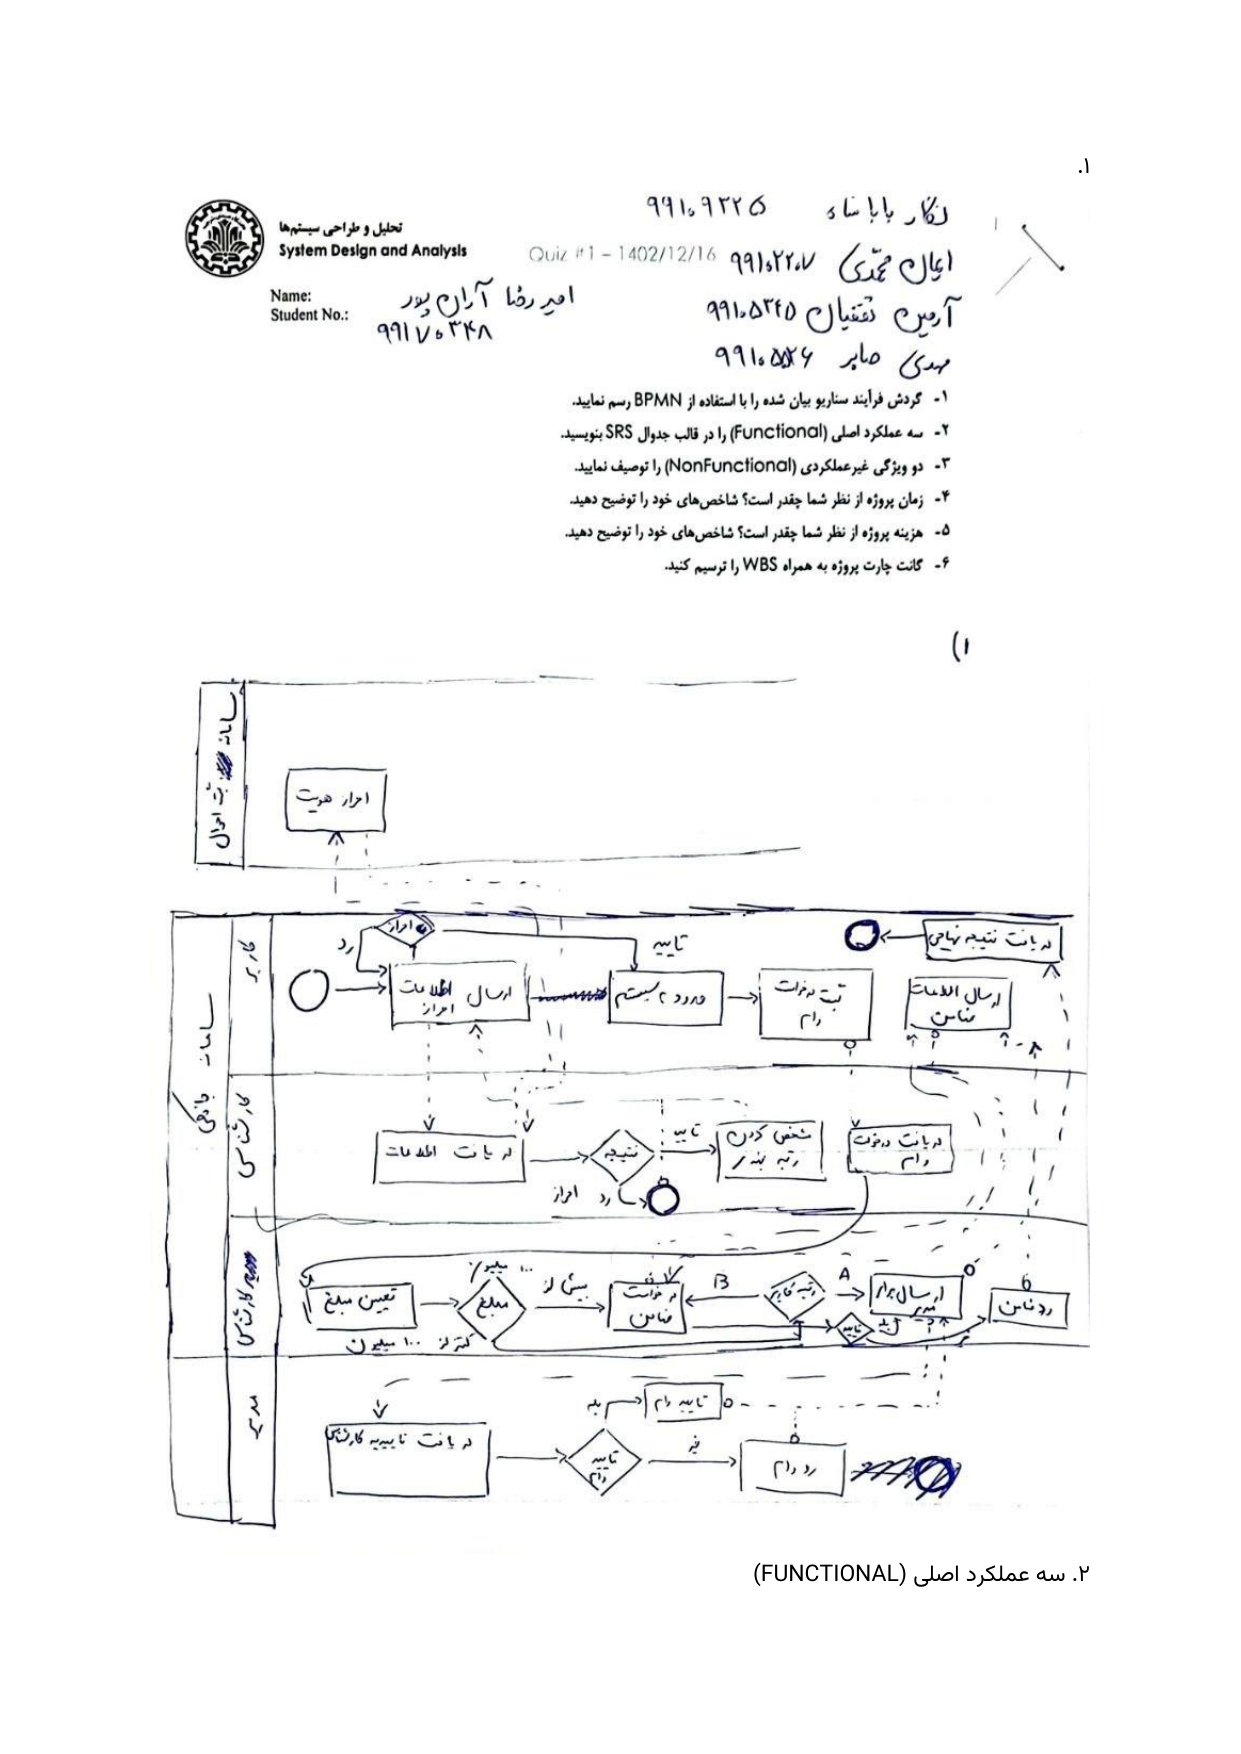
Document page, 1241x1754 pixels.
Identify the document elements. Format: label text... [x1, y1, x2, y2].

text ۲. سه عملکرد اصلی (FUNCTIONAL) [150, 1557, 1090, 1593]
text ۱. [150, 150, 1090, 186]
picture [150, 191, 1090, 1554]
